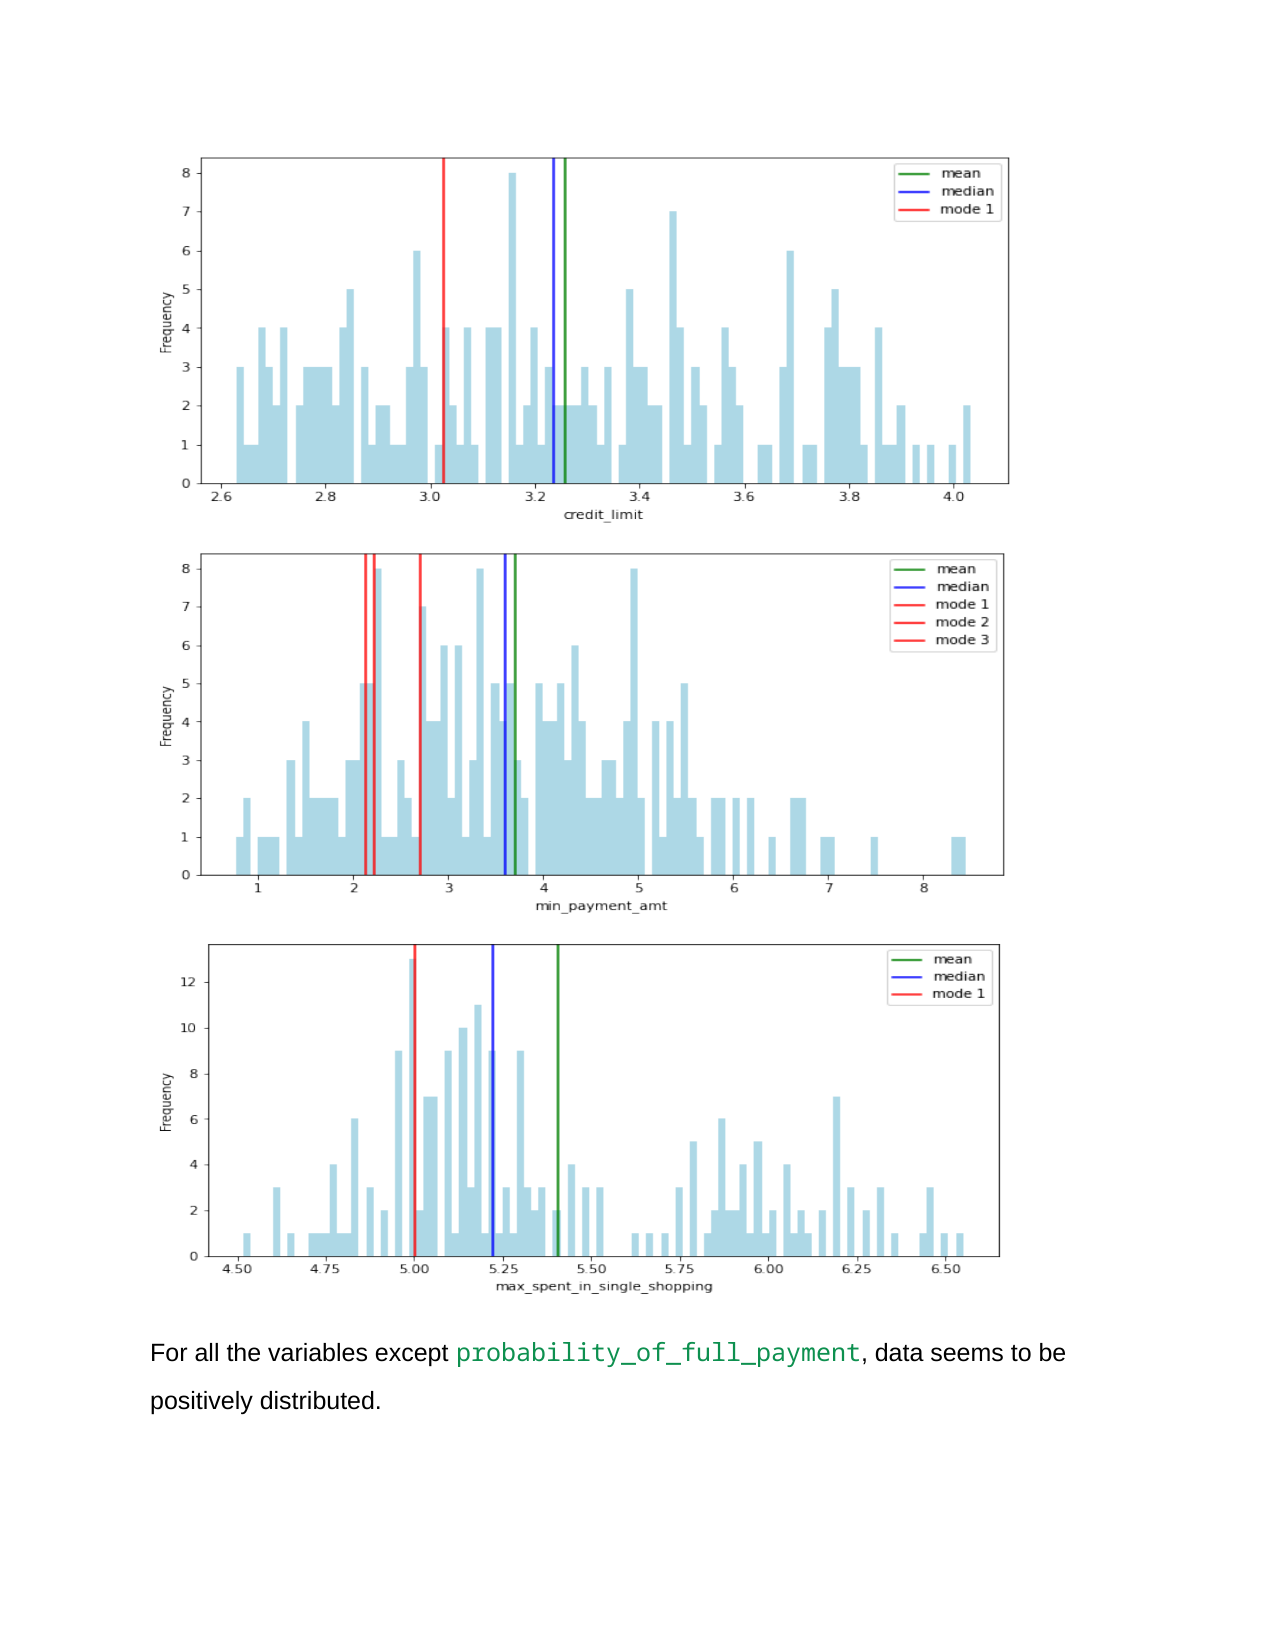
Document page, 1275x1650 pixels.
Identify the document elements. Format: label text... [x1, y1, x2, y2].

picture [150, 936, 1009, 1301]
text For all the variables except probability_of_full_payment, data seems to be positively distributed. [150, 1335, 1125, 1415]
picture [150, 545, 1012, 921]
picture [150, 150, 1017, 530]
